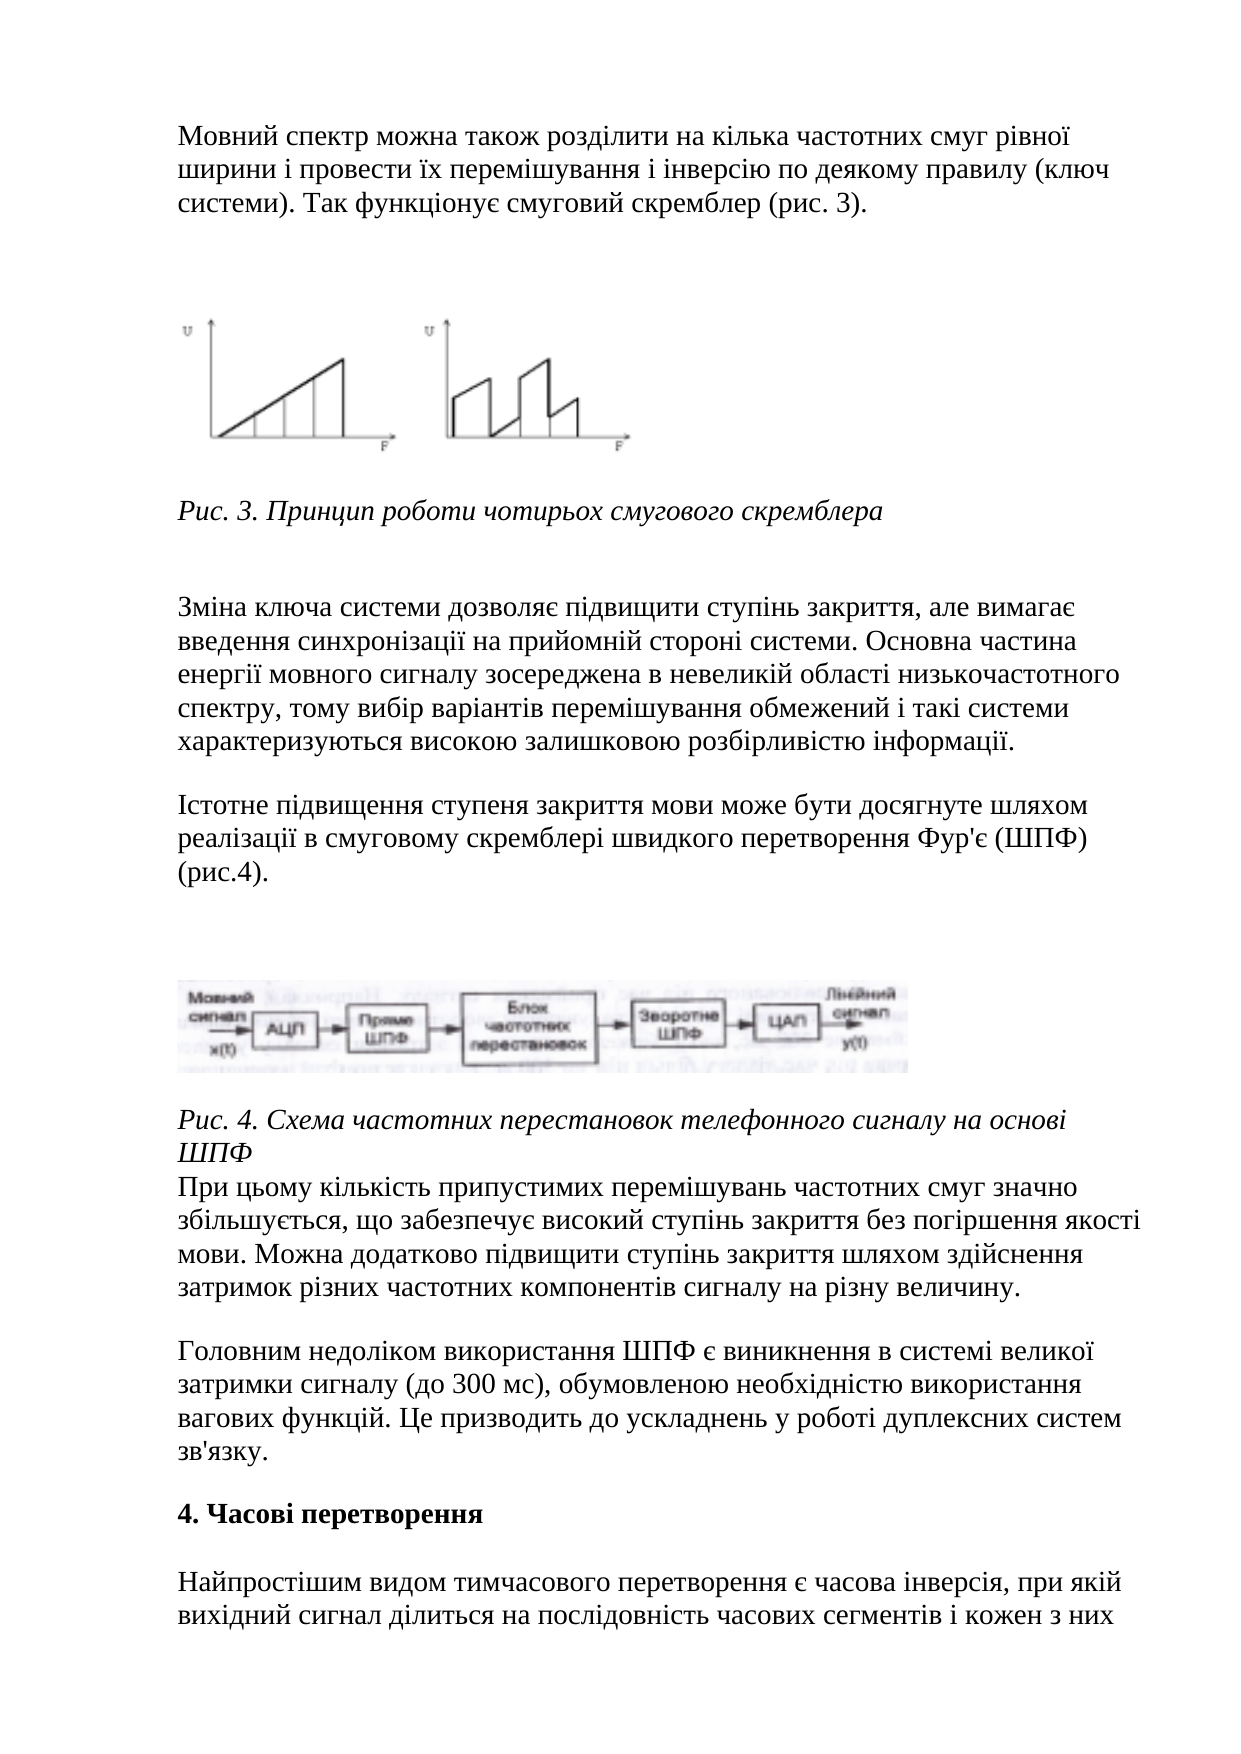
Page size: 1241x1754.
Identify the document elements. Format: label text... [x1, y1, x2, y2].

text Мовний спектр можна також розділити на кілька частотних смуг рівної ширини і провести їх перемішування і інверсію по деякому правилу (ключ системи). Так функціонує смуговий скремблер (рис. 3). [177, 118, 1152, 219]
text Головним недоліком використання ШПФ є виникнення в системі великої затримки сигналу (до 300 мс), обумовленою необхідністю використання вагових функцій. Це призводить до ускладнень у роботі дуплексних систем зв'язку. [177, 1333, 1152, 1467]
text При цьому кількість припустимих перемішувань частотних смуг значно збільшується, що забезпечує високий ступінь закриття без погіршення якості мови. Можна додатково підвищити ступінь закриття шляхом здійснення затримок різних частотних компонентів сигналу на різну величину. [177, 1169, 1152, 1303]
text Рис. 3. Принцип роботи чотирьох смугового скремблера [177, 493, 1152, 526]
text Істотне підвищення ступеня закриття мови може бути досягнуте шляхом реалізації в смуговому скремблері швидкого перетворення Фур'є (ШПФ)(рис.4). [177, 787, 1152, 887]
picture [177, 980, 909, 1073]
text Зміна ключа системи дозволяє підвищити ступінь закриття, але вимагає введення синхронізації на прийомній стороні системи. Основна частина енергії мовного сигналу зосереджена в невеликій області низькочастотного спектру, тому вибір варіантів перемішування обмежений і такі системи характеризуються високою залишковою розбірливістю інформації. [177, 589, 1152, 757]
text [177, 1564, 1152, 1631]
text Рис. 4. Схема частотних перестановок телефонного сигналу на основі ШПФ [177, 1102, 1152, 1169]
picture [177, 311, 646, 463]
text 4. Часові перетворення [177, 1497, 1152, 1530]
